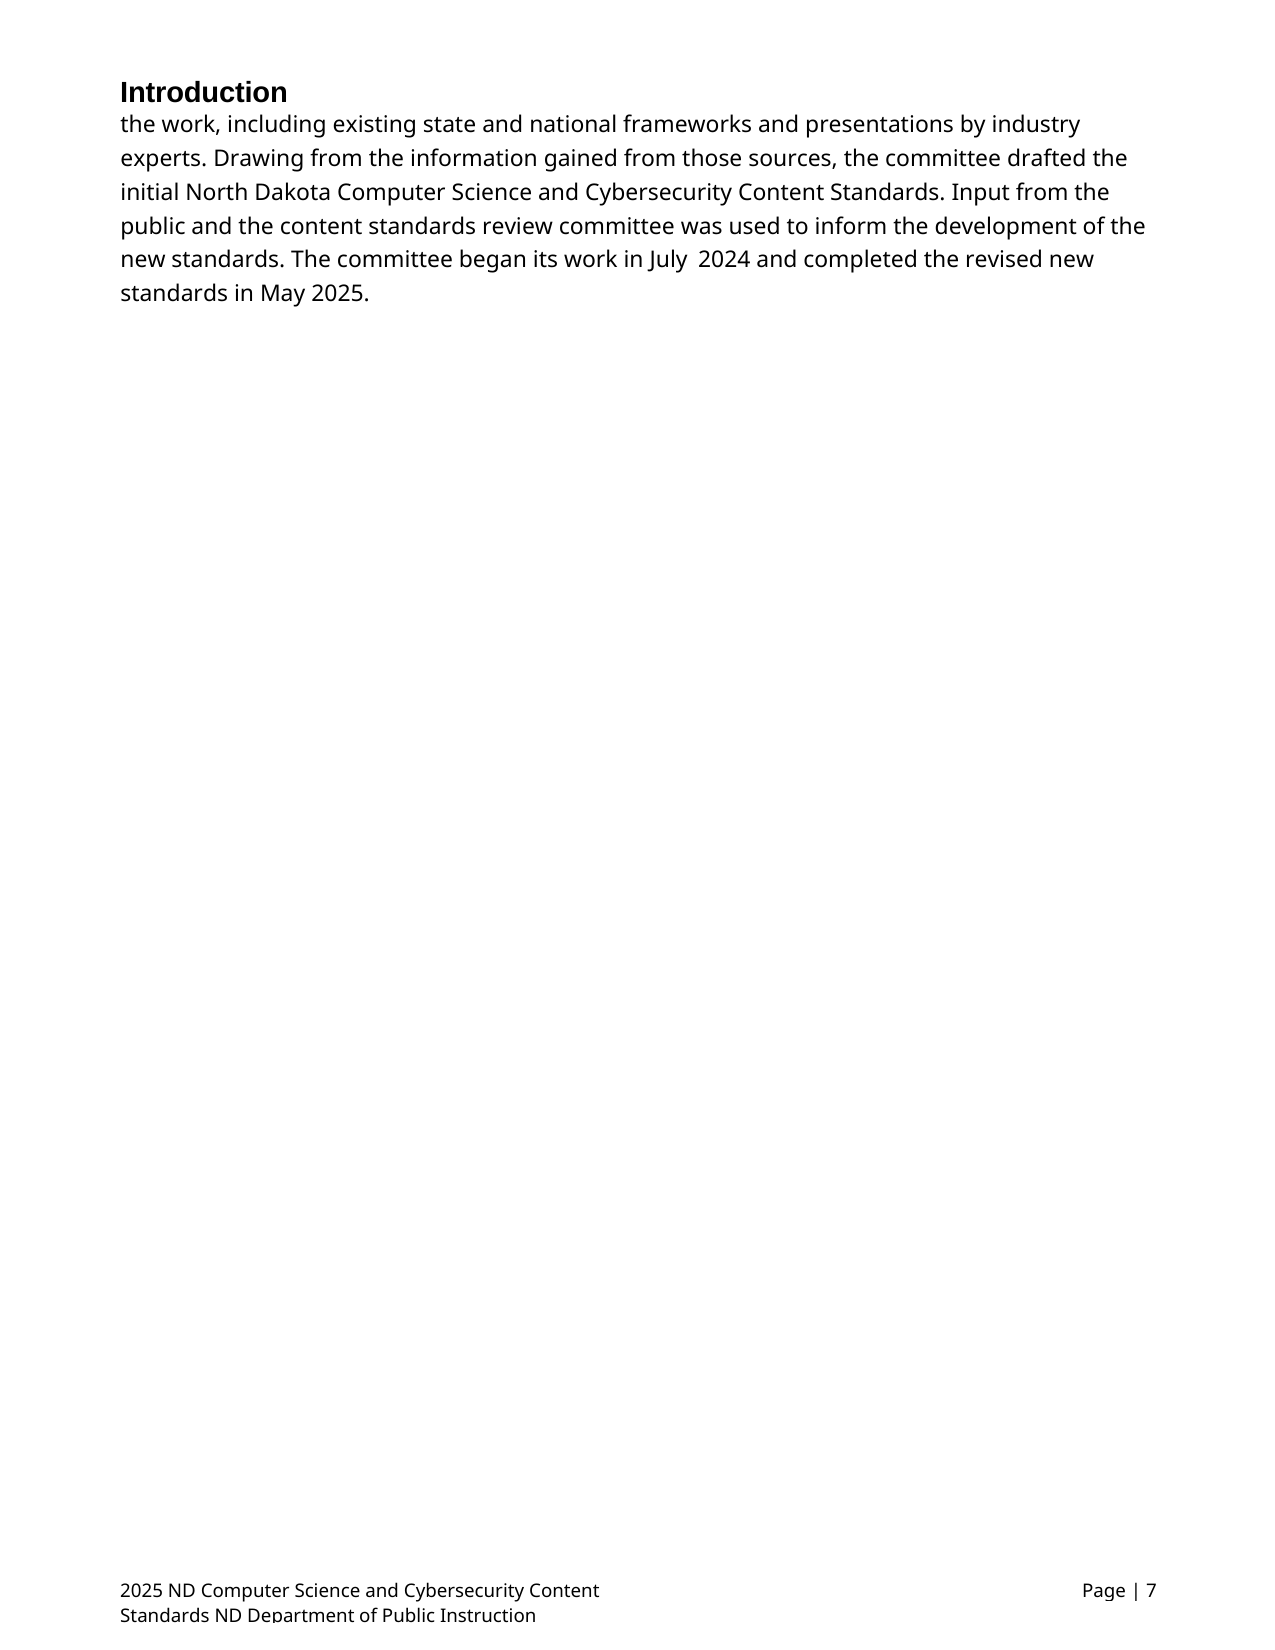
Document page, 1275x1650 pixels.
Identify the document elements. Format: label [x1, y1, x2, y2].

text [120, 108, 1153, 308]
